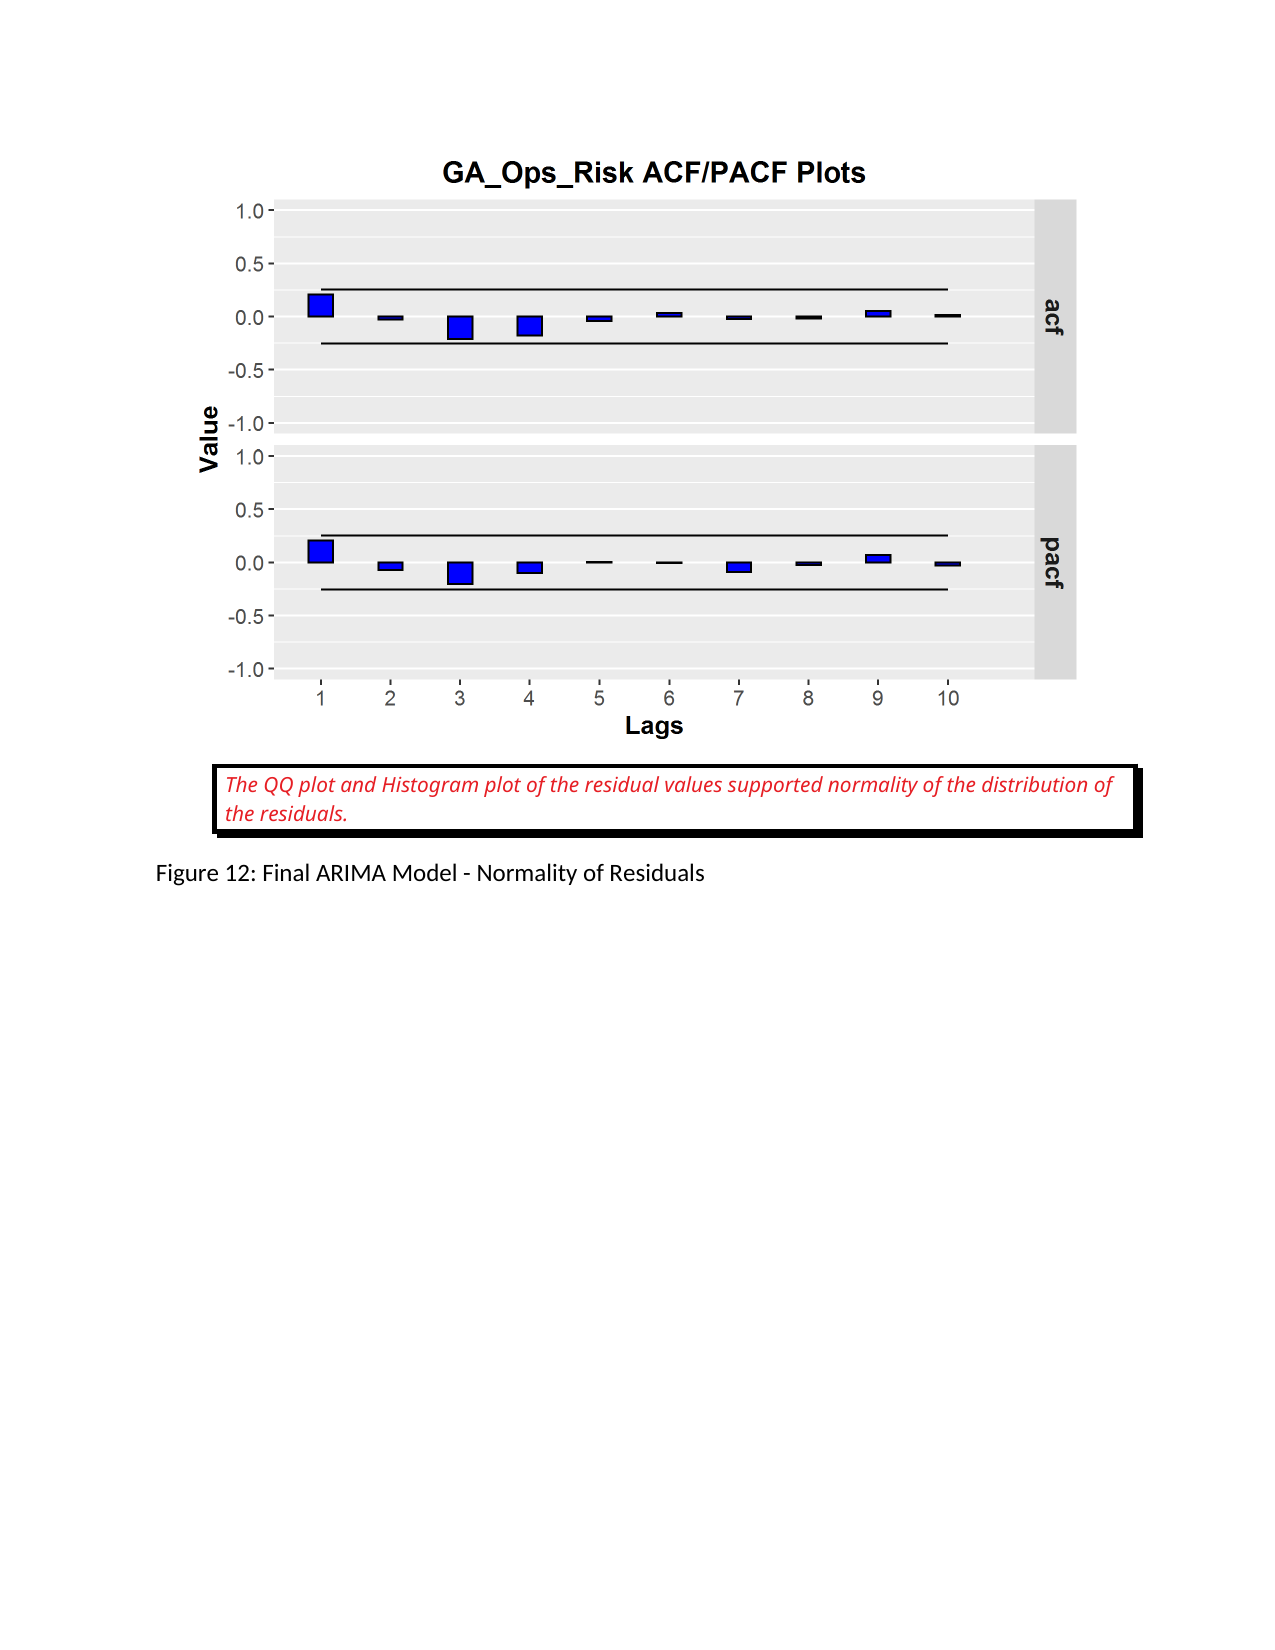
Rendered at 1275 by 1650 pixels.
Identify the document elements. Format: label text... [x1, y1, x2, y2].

text Figure 12: Final ARIMA Model - Normality of Residuals [150, 857, 1125, 888]
picture [187, 150, 1088, 750]
text The QQ plot and Histogram plot of the residual values supported normality of the distribution of the residuals. [217, 768, 1133, 829]
